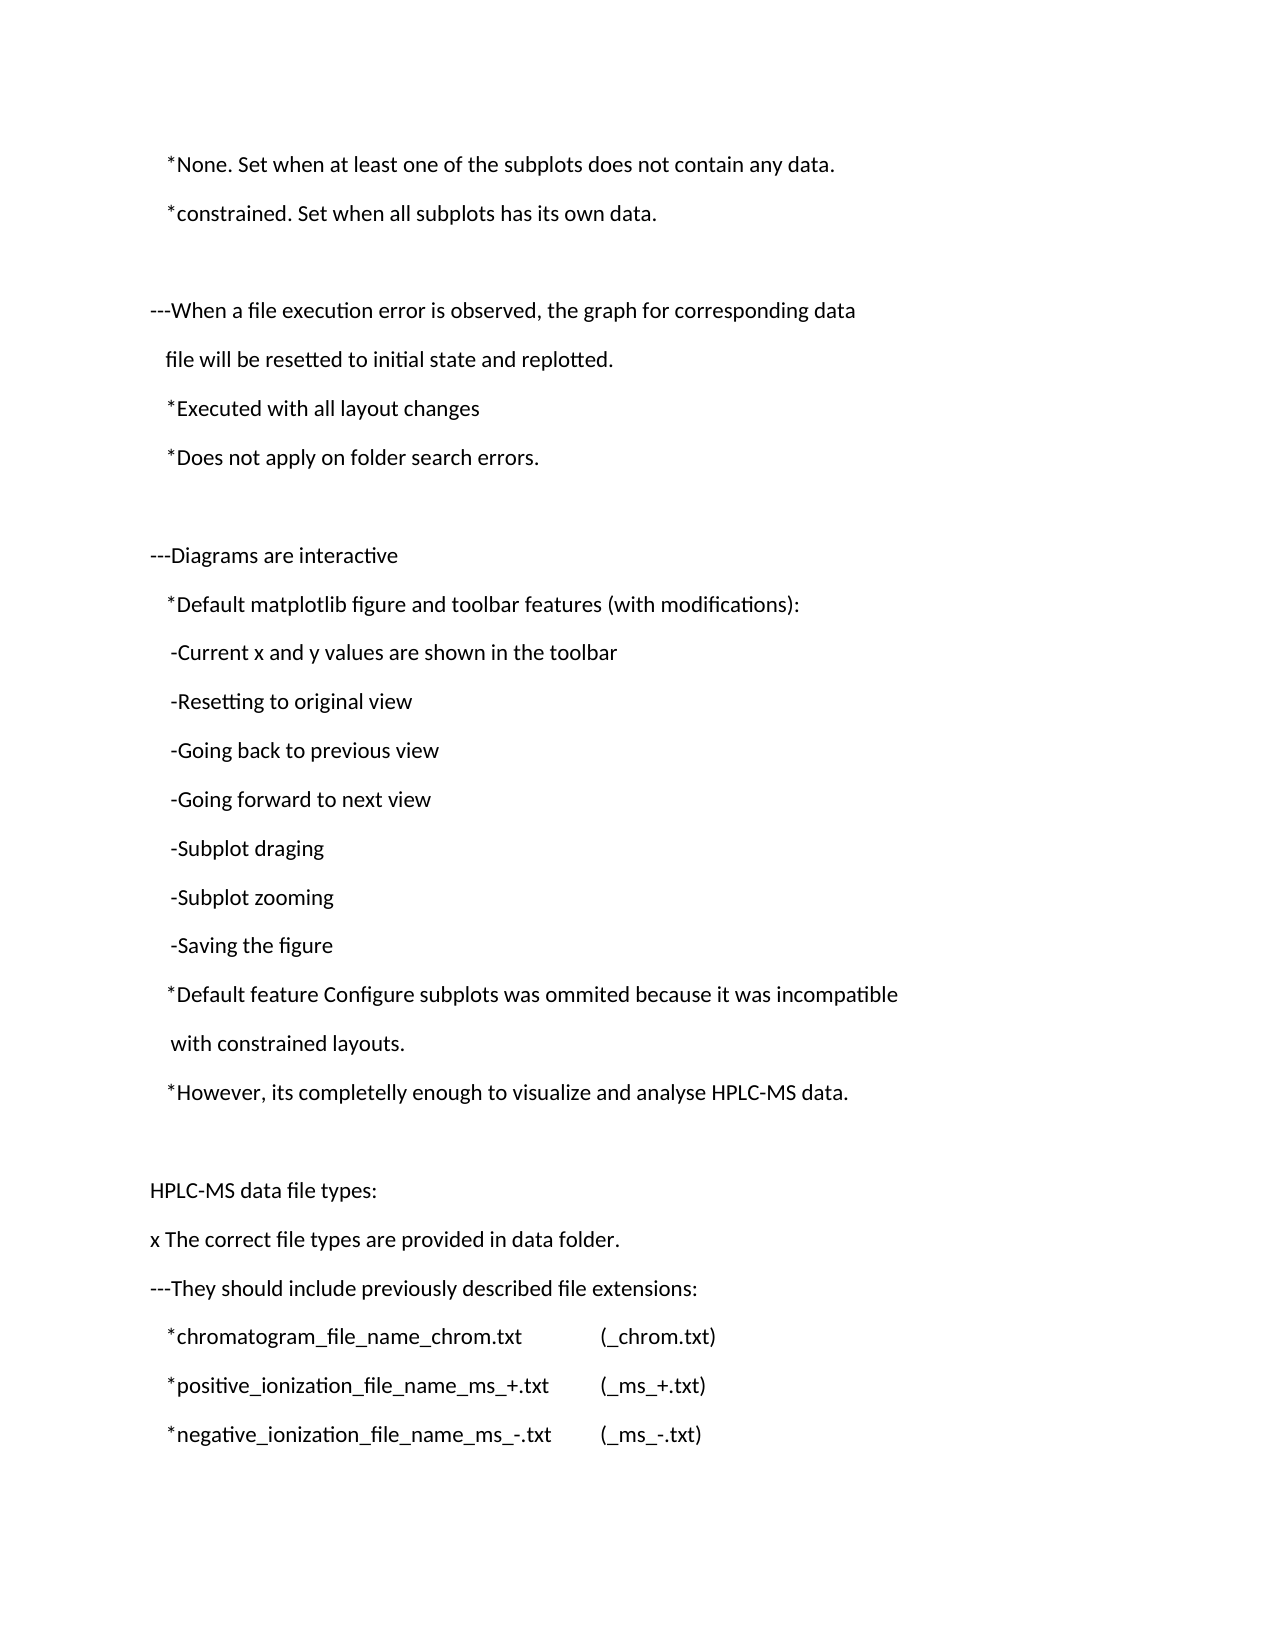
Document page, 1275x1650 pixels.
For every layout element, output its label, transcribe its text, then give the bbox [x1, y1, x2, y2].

text HPLC-MS data file types: [150, 1176, 1125, 1204]
text -Saving the figure [150, 932, 1125, 960]
text *Default matplotlib figure and toolbar features (with modifications): [150, 590, 1125, 618]
text *negative_ionization_file_name_ms_-.txt (_ms_-.txt) [150, 1420, 1125, 1448]
text *Does not apply on folder search errors. [150, 443, 1125, 471]
text ---Diagrams are interactive [150, 541, 1125, 569]
text *chromatogram_file_name_chrom.txt (_chrom.txt) [150, 1322, 1125, 1351]
text -Resetting to original view [150, 687, 1125, 715]
text *Default feature Configure subplots was ommited because it was incompatible [150, 981, 1125, 1008]
text -Subplot draging [150, 834, 1125, 862]
text with constrained layouts. [150, 1029, 1125, 1057]
text *However, its completelly enough to visualize and analyse HPLC-MS data. [150, 1078, 1125, 1106]
text -Going forward to next view [150, 785, 1125, 813]
text *constrained. Set when all subplots has its own data. [150, 199, 1125, 227]
text *positive_ionization_file_name_ms_+.txt (_ms_+.txt) [150, 1371, 1125, 1399]
text ---When a file execution error is observed, the graph for corresponding data [150, 297, 1125, 324]
text *None. Set when at least one of the subplots does not contain any data. [150, 150, 1125, 178]
text ---They should include previously described file extensions: [150, 1274, 1125, 1302]
text -Subplot zooming [150, 883, 1125, 911]
text file will be resetted to initial state and replotted. [150, 345, 1125, 373]
text -Current x and y values are shown in the toolbar [150, 638, 1125, 667]
text *Executed with all layout changes [150, 394, 1125, 422]
text -Going back to previous view [150, 736, 1125, 764]
text x The correct file types are provided in data folder. [150, 1225, 1125, 1253]
